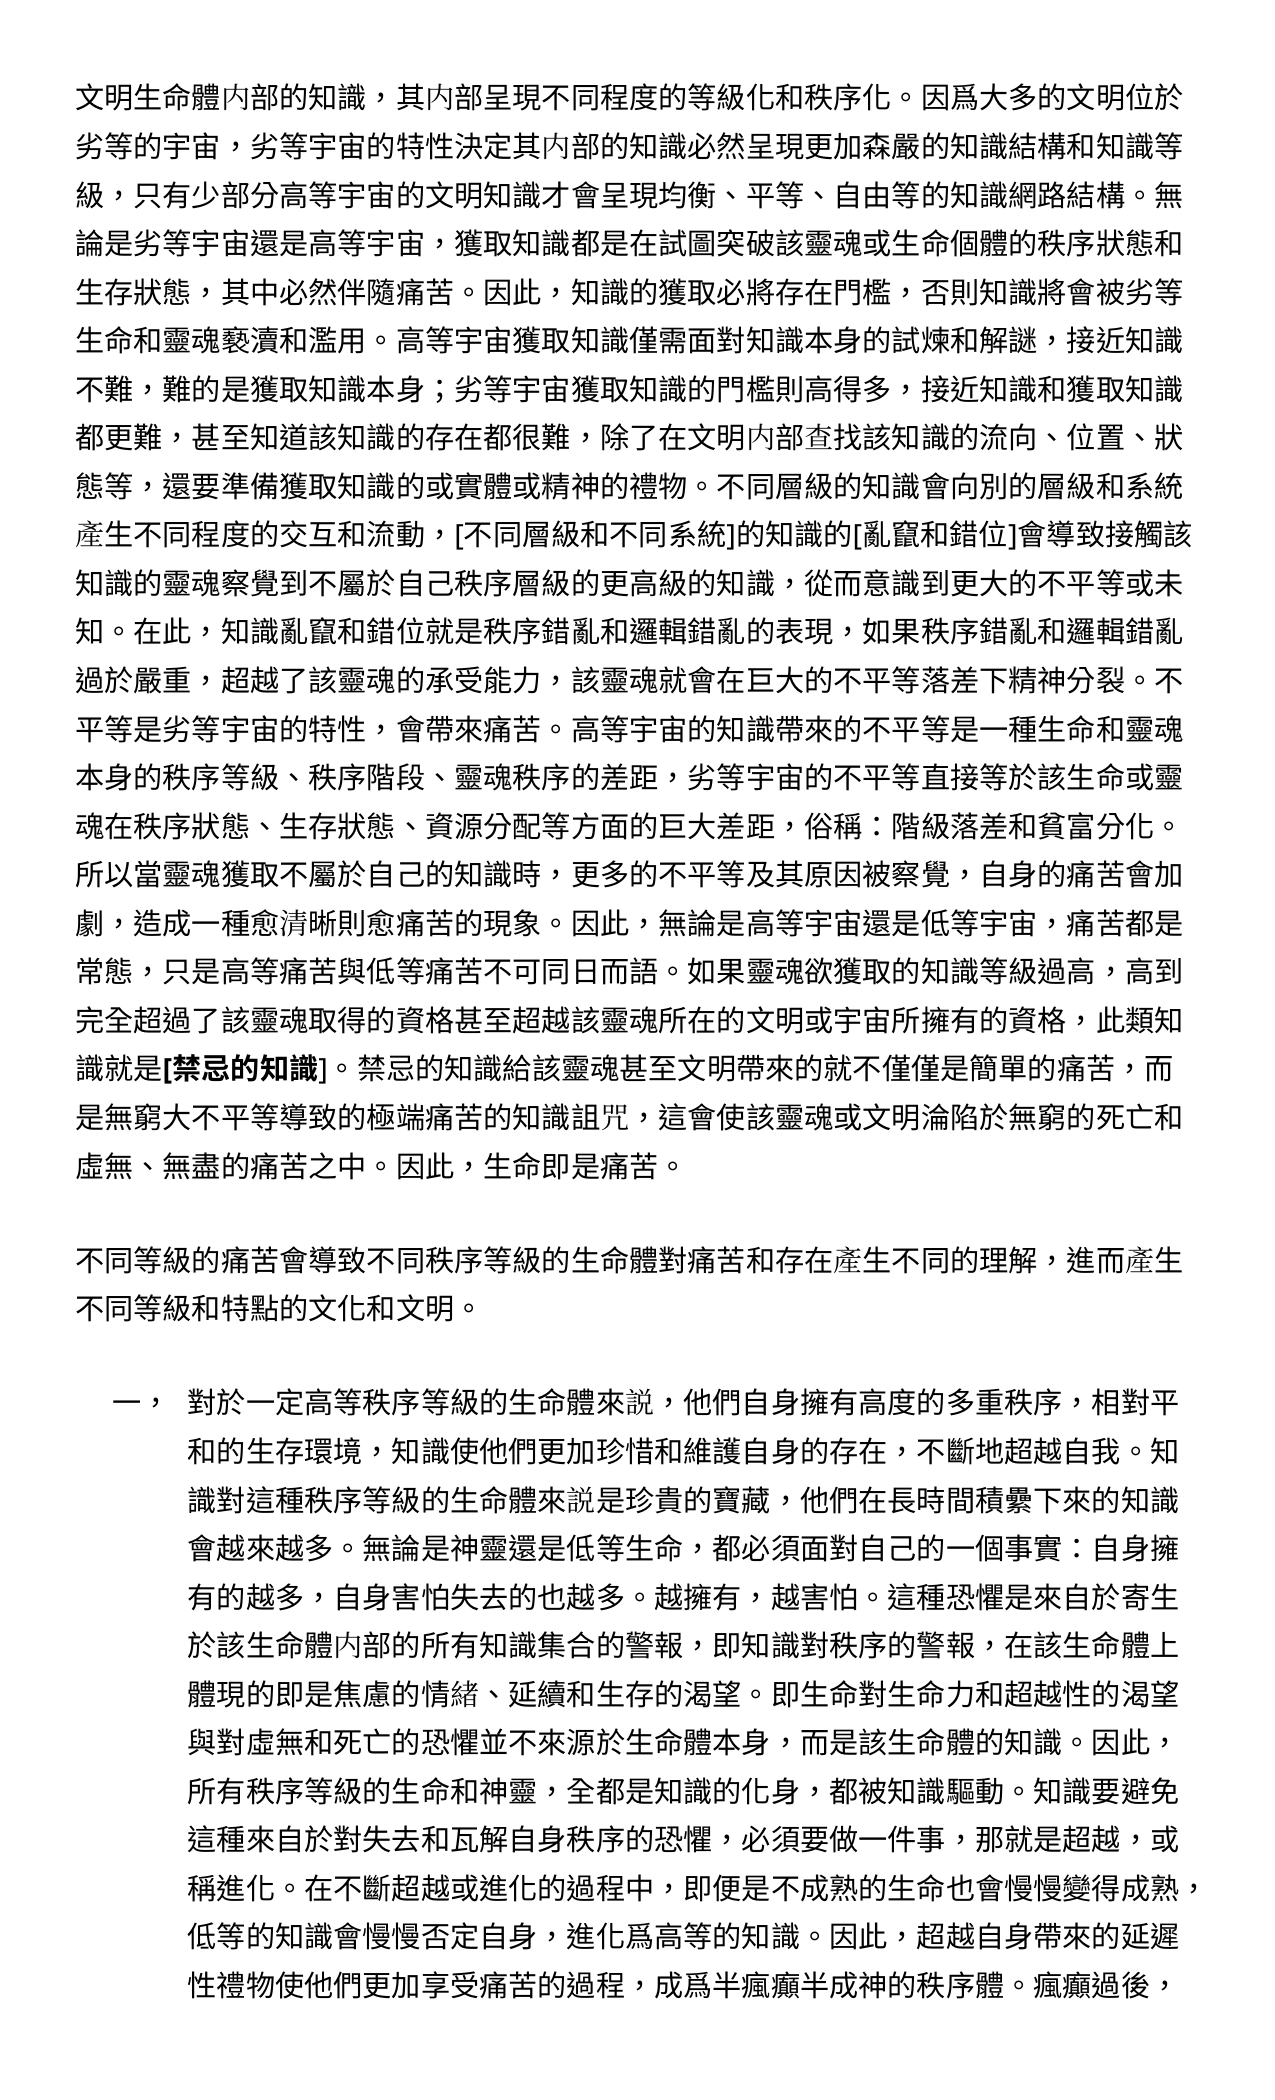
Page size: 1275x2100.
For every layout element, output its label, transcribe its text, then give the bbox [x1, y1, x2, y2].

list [112, 1380, 1200, 2005]
list 不同等級的痛苦會導致不同秩序等級的生命體對痛苦和存在產生不同的理解，進而產生不同等級和特點的文化和文明。 [75, 1237, 1200, 1328]
list 文明生命體内部的知識，其内部呈現不同程度的等級化和秩序化。因爲大多的文明位於劣等的宇宙，劣等宇宙的特性決定其内部的知識必然呈現更加森嚴的知識結構和知識等級，只有少部分高等宇宙的文明知識才會呈現均衡、平等、自由等的知識網路結構。無論是劣等宇宙還是高等宇宙，獲取知識都是在試圖突破該靈魂或生命個體的秩序狀態和生存狀態，其中必然伴隨痛苦。因此，知識的獲取必將存在門檻，否則知識將會被劣等生命和靈魂褻瀆和濫用。高等宇宙獲取知識僅需面對知識本身的試煉和解謎，接近知識不難，難的是獲取知識本身；劣等宇宙獲取知識的門檻則高得多，接近知識和獲取知識都更難，甚至知道該知識的存在都很難，除了在文明内部查找該知識的流向、位置、狀態等，還要準備獲取知識的或實體或精神的禮物。不同層級的知識會向別的層級和系統產生不同程度的交互和流動，[不同層級和不同系統]的知識的[亂竄和錯位]會導致接觸該知識的靈魂察覺到不屬於自己秩序層級的更高級的知識，從而意識到更大的不平等或未知。在此，知識亂竄和錯位就是秩序錯亂和邏輯錯亂的表現，如果秩序錯亂和邏輯錯亂過於嚴重，超越了該靈魂的承受能力，該靈魂就會在巨大的不平等落差下精神分裂。不平等是劣等宇宙的特性，會帶來痛苦。高等宇宙的知識帶來的不平等是一種生命和靈魂本身的秩序等級、秩序階段、靈魂秩序的差距，劣等宇宙的不平等直接等於該生命或靈魂在秩序狀態、生存狀態、資源分配等方面的巨大差距，俗稱：階級落差和貧富分化。所以當靈魂獲取不屬於自己的知識時，更多的不平等及其原因被察覺，自身的痛苦會加劇，造成一種愈清晰則愈痛苦的現象。因此，無論是高等宇宙還是低等宇宙，痛苦都是常態，只是高等痛苦與低等痛苦不可同日而語。如果靈魂欲獲取的知識等級過高，高到完全超過了該靈魂取得的資格甚至超越該靈魂所在的文明或宇宙所擁有的資格，此類知識就是[禁忌的知識]。禁忌的知識給該靈魂甚至文明帶來的就不僅僅是簡單的痛苦，而是無窮大不平等導致的極端痛苦的知識詛咒，這會使該靈魂或文明淪陷於無窮的死亡和虛無、無盡的痛苦之中。因此，生命即是痛苦。 [75, 75, 1200, 1185]
